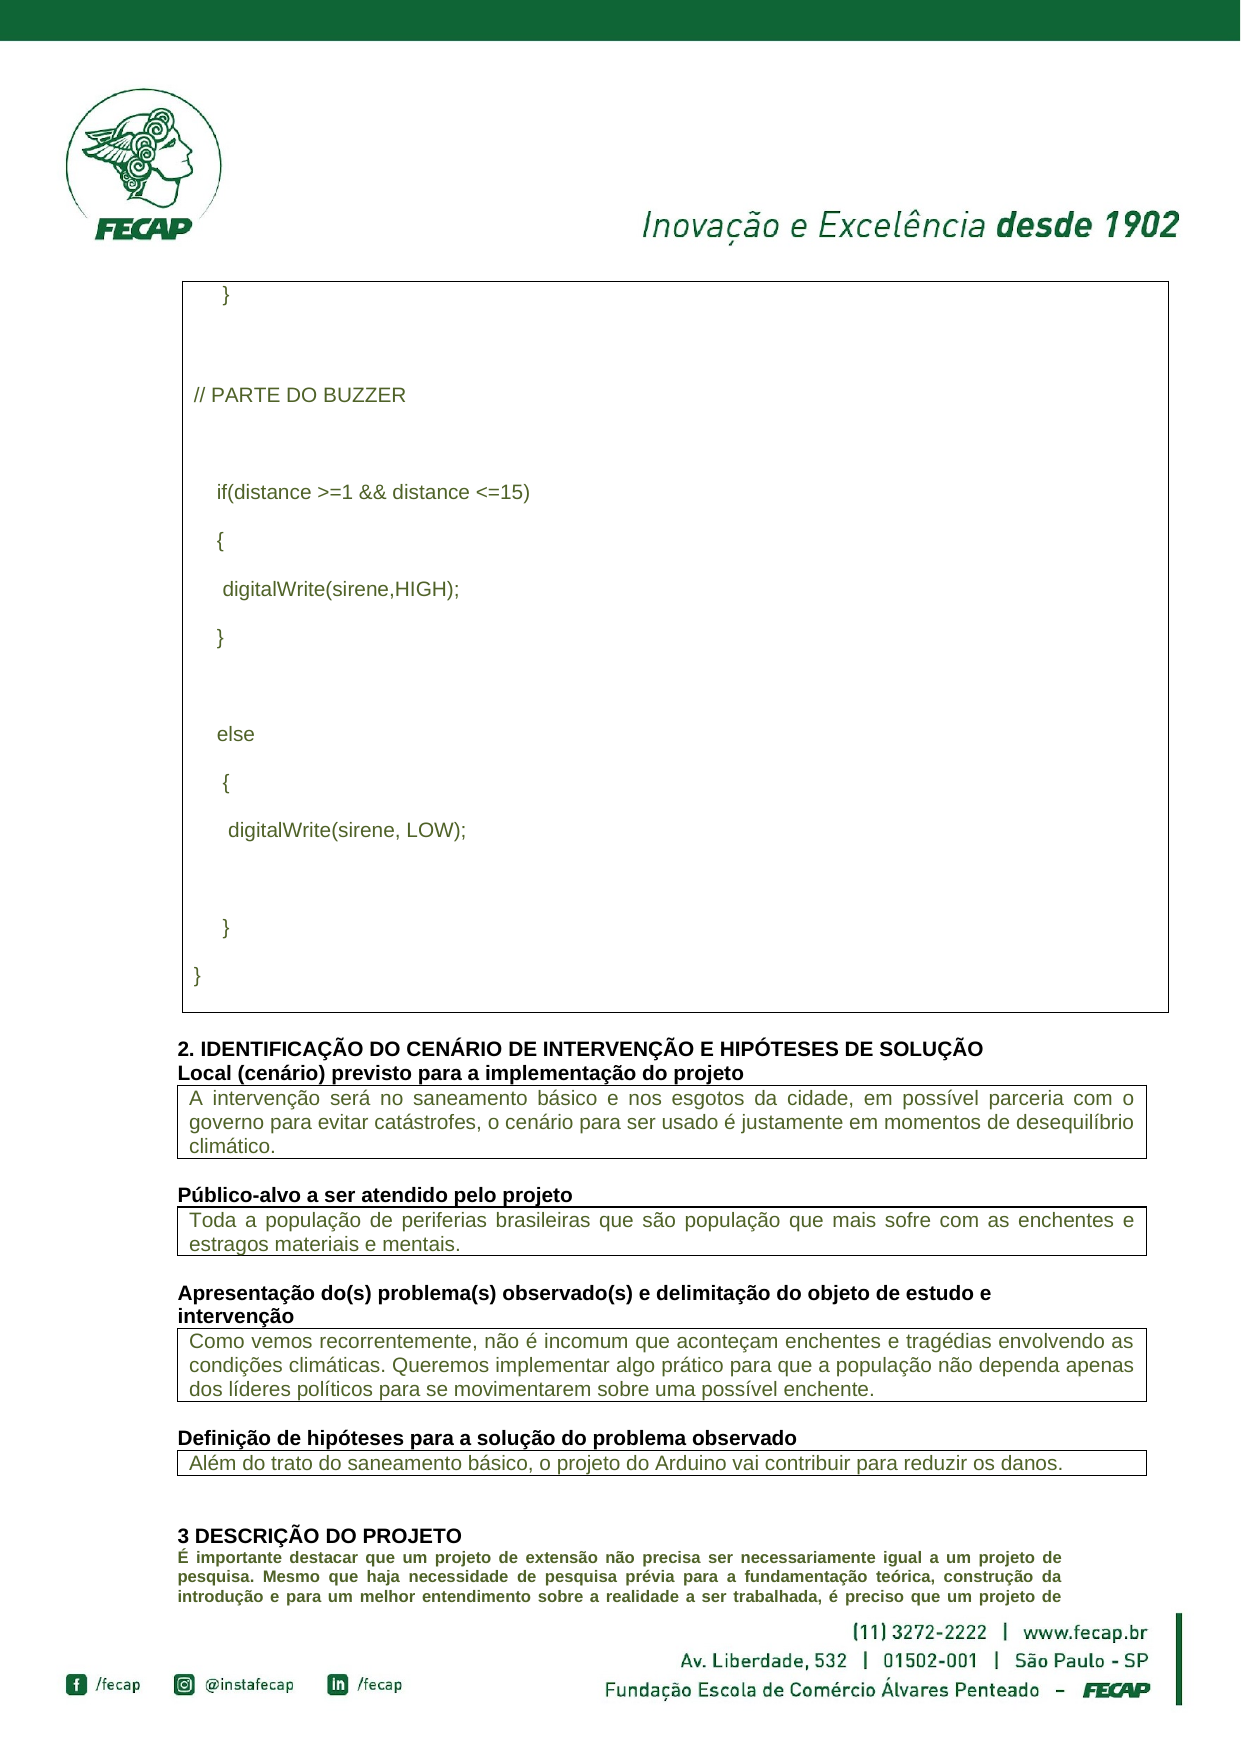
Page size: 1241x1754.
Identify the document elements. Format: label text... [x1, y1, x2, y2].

text 3 DESCRIÇÃO DO PROJETO [177, 1524, 1063, 1548]
text Apresentação do(s) problema(s) observado(s) e delimitação do objeto de estudo e intervenção [177, 1280, 1063, 1328]
picture [0, 0, 1241, 1754]
text Local (cenário) previsto para a implementação do projeto [177, 1061, 1063, 1084]
text 2. IDENTIFICAÇÃO DO CENÁRIO DE INTERVENÇÃO E HIPÓTESES DE SOLUÇÃO [177, 1037, 1063, 1061]
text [177, 1548, 1063, 1606]
table_header Como vemos recorrentemente, não é incomum que aconteçam enchentes e tragédias envolvendo as condições climáticas. Queremos implementar algo prático para que a população não dependa apenas dos líderes políticos para se movimentarem sobre uma possível enchente. [178, 1329, 1146, 1401]
text Público-alvo a ser atendido pelo projeto [177, 1182, 1063, 1206]
text Definição de hipóteses para a solução do problema observado [177, 1426, 1063, 1450]
table_header Além do trato do saneamento básico, o projeto do Arduino vai contribuir para reduzir os danos. [178, 1451, 1146, 1475]
table_header A intervenção será no saneamento básico e nos esgotos da cidade, em possível parceria com o governo para evitar catástrofes, o cenário para ser usado é justamente em momentos de desequilíbrio climático. [178, 1086, 1146, 1157]
table_header Toda a população de periferias brasileiras que são população que mais sofre com as enchentes e estragos materiais e mentais. [178, 1208, 1146, 1255]
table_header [183, 282, 1168, 1012]
